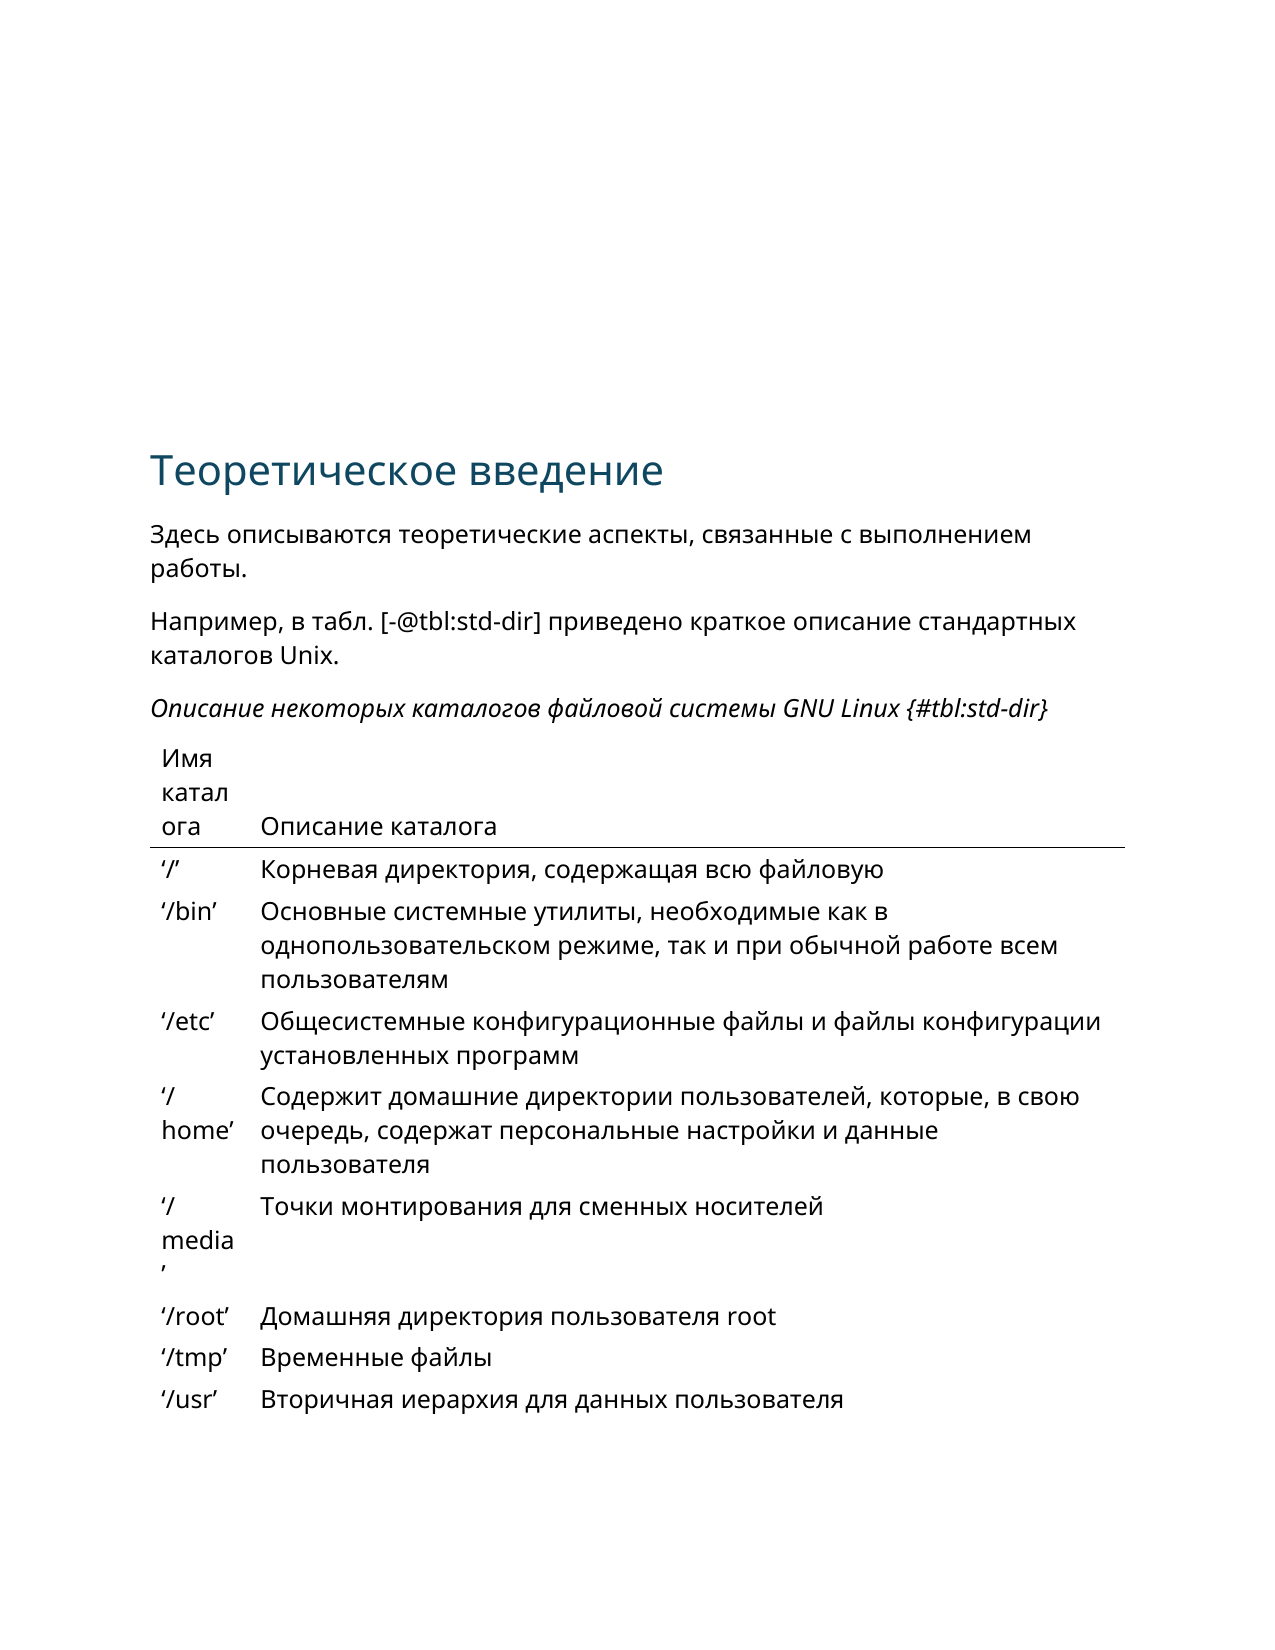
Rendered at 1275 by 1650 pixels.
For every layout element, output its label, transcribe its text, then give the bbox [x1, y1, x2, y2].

text Например, в табл. [-@tbl:std-dir] приведено краткое описание стандартных каталогов Unix. [150, 603, 1125, 672]
table_cell ‘/etc’ [150, 1000, 249, 1075]
table_cell ‘/’ [150, 848, 249, 890]
table_cell Корневая директория, содержащая всю файловую [249, 848, 1125, 890]
table_cell Общесистемные конфигурационные файлы и файлы конфигурации установленных программ [249, 1000, 1125, 1075]
table_cell ‘/home’ [150, 1075, 249, 1185]
text Описание некоторых каталогов файловой системы GNU Linux {#tbl:std-dir} [150, 690, 1125, 724]
table_cell Домашняя директория пользователя root [249, 1295, 1125, 1336]
table_cell Точки монтирования для сменных носителей [249, 1185, 1125, 1294]
subtitle Теоретическое введение [150, 441, 1125, 498]
text Здесь описываются теоретические аспекты, связанные с выполнением работы. [150, 517, 1125, 585]
table_cell ‘/usr’ [150, 1378, 249, 1419]
table_cell ‘/bin’ [150, 890, 249, 999]
table_cell Временные файлы [249, 1336, 1125, 1378]
table_cell Вторичная иерархия для данных пользователя [249, 1378, 1125, 1419]
table_cell ‘/media’ [150, 1185, 249, 1294]
table_cell ‘/root’ [150, 1295, 249, 1336]
table_cell Содержит домашние директории пользователей, которые, в свою очередь, содержат персональные настройки и данные пользователя [249, 1075, 1125, 1185]
table_header Имя каталога [150, 737, 249, 847]
table_cell Основные системные утилиты, необходимые как в однопользовательском режиме, так и при обычной работе всем пользователям [249, 890, 1125, 999]
table_header Описание каталога [249, 737, 1125, 847]
table_cell ‘/tmp’ [150, 1336, 249, 1378]
